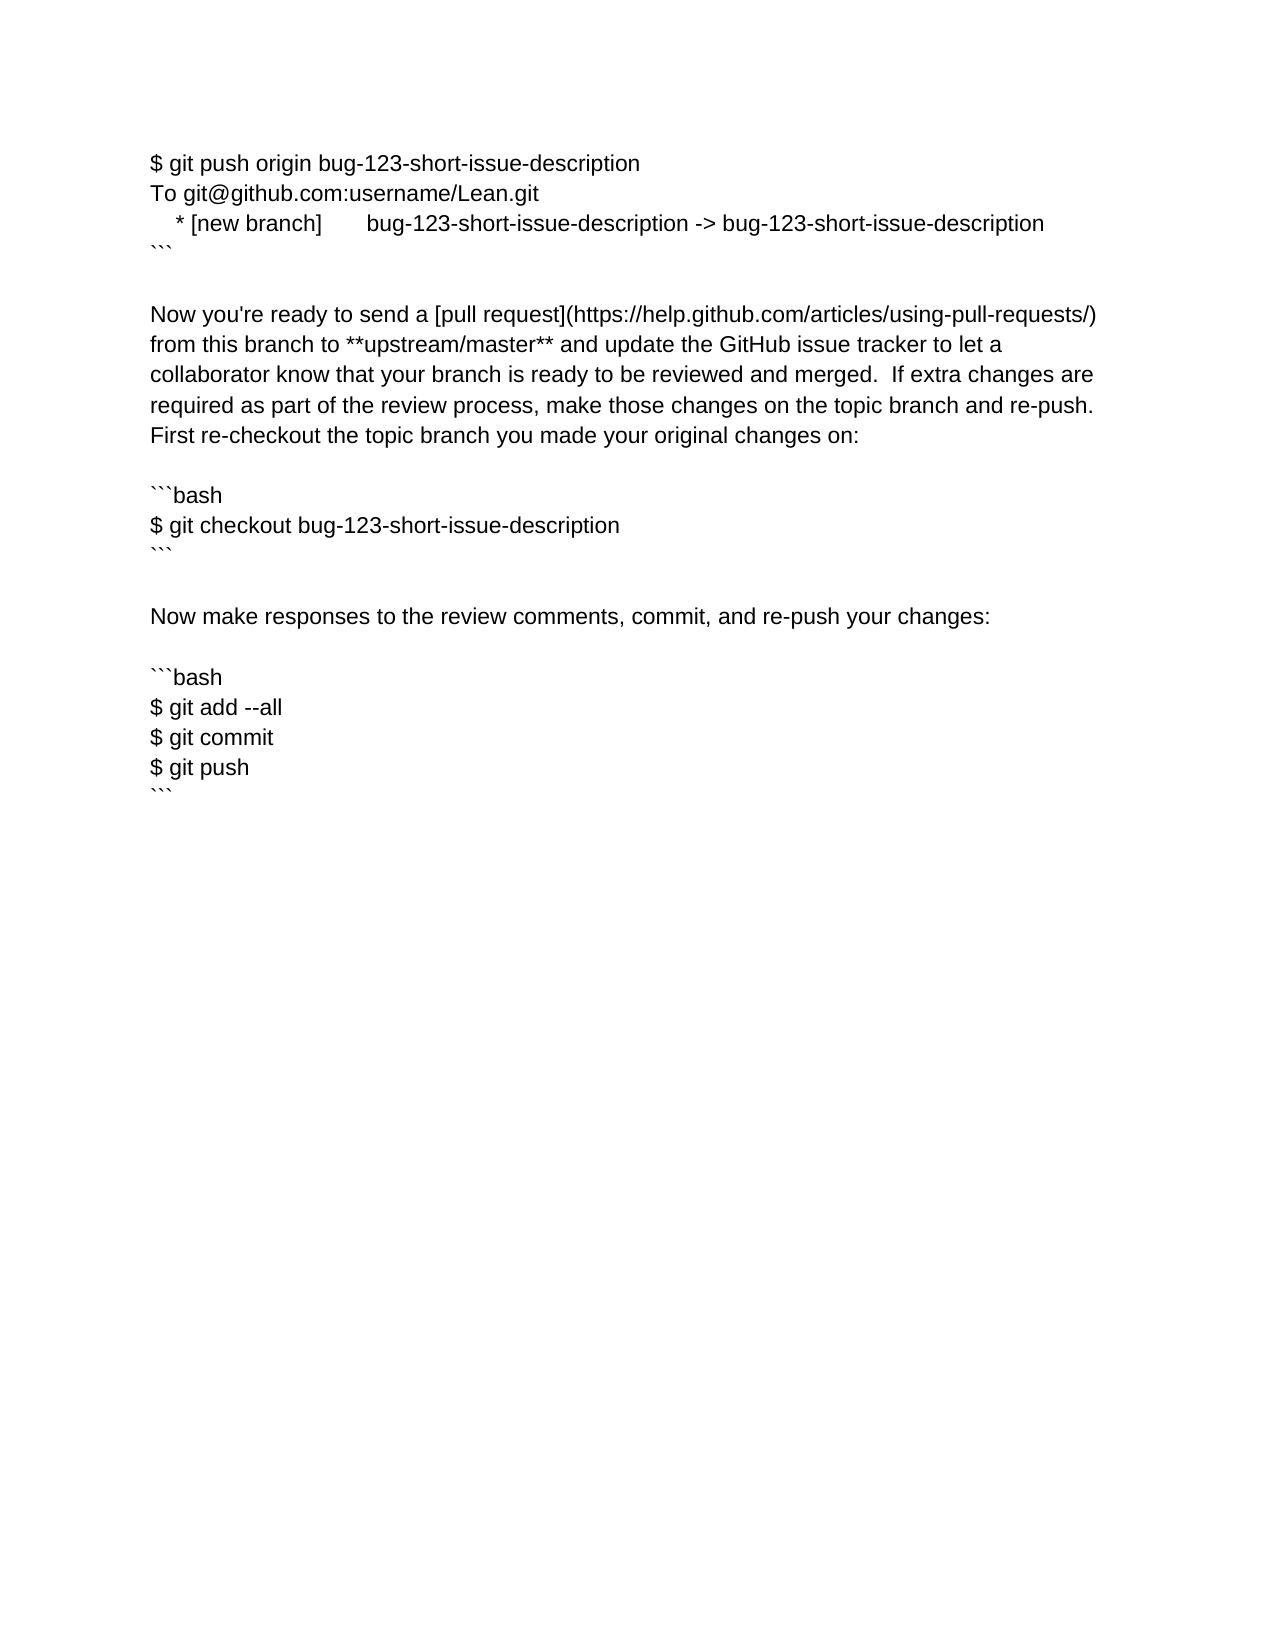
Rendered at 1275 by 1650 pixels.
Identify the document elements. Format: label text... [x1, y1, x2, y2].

text $ git commit [150, 724, 1125, 750]
text ```bash [150, 663, 1125, 690]
text $ git checkout bug-123-short-issue-description [150, 512, 1125, 539]
text Now make responses to the review comments, commit, and re-push your changes: [150, 603, 1125, 629]
text $ git add --all [150, 694, 1125, 720]
text ``` [150, 241, 1125, 267]
text ``` [150, 784, 1125, 811]
text * [new branch] bug-123-short-issue-description -> bug-123-short-issue-description [150, 210, 1125, 237]
text ``` [150, 543, 1125, 569]
text To git@github.com:username/Lean.git [150, 180, 1125, 207]
text $ git push [150, 754, 1125, 781]
text ```bash [150, 482, 1125, 509]
text Now you're ready to send a [pull request](https://help.github.com/articles/using-pull-requests/) from this branch to **upstream/master** and update the GitHub issue tracker to let a collaborator know that your branch is ready to be reviewed and merged. If extra changes are required as part of the review process, make those changes on the topic branch and re-push. First re-checkout the topic branch you made your original changes on: [150, 301, 1125, 448]
text $ git push origin bug-123-short-issue-description [150, 150, 1125, 176]
